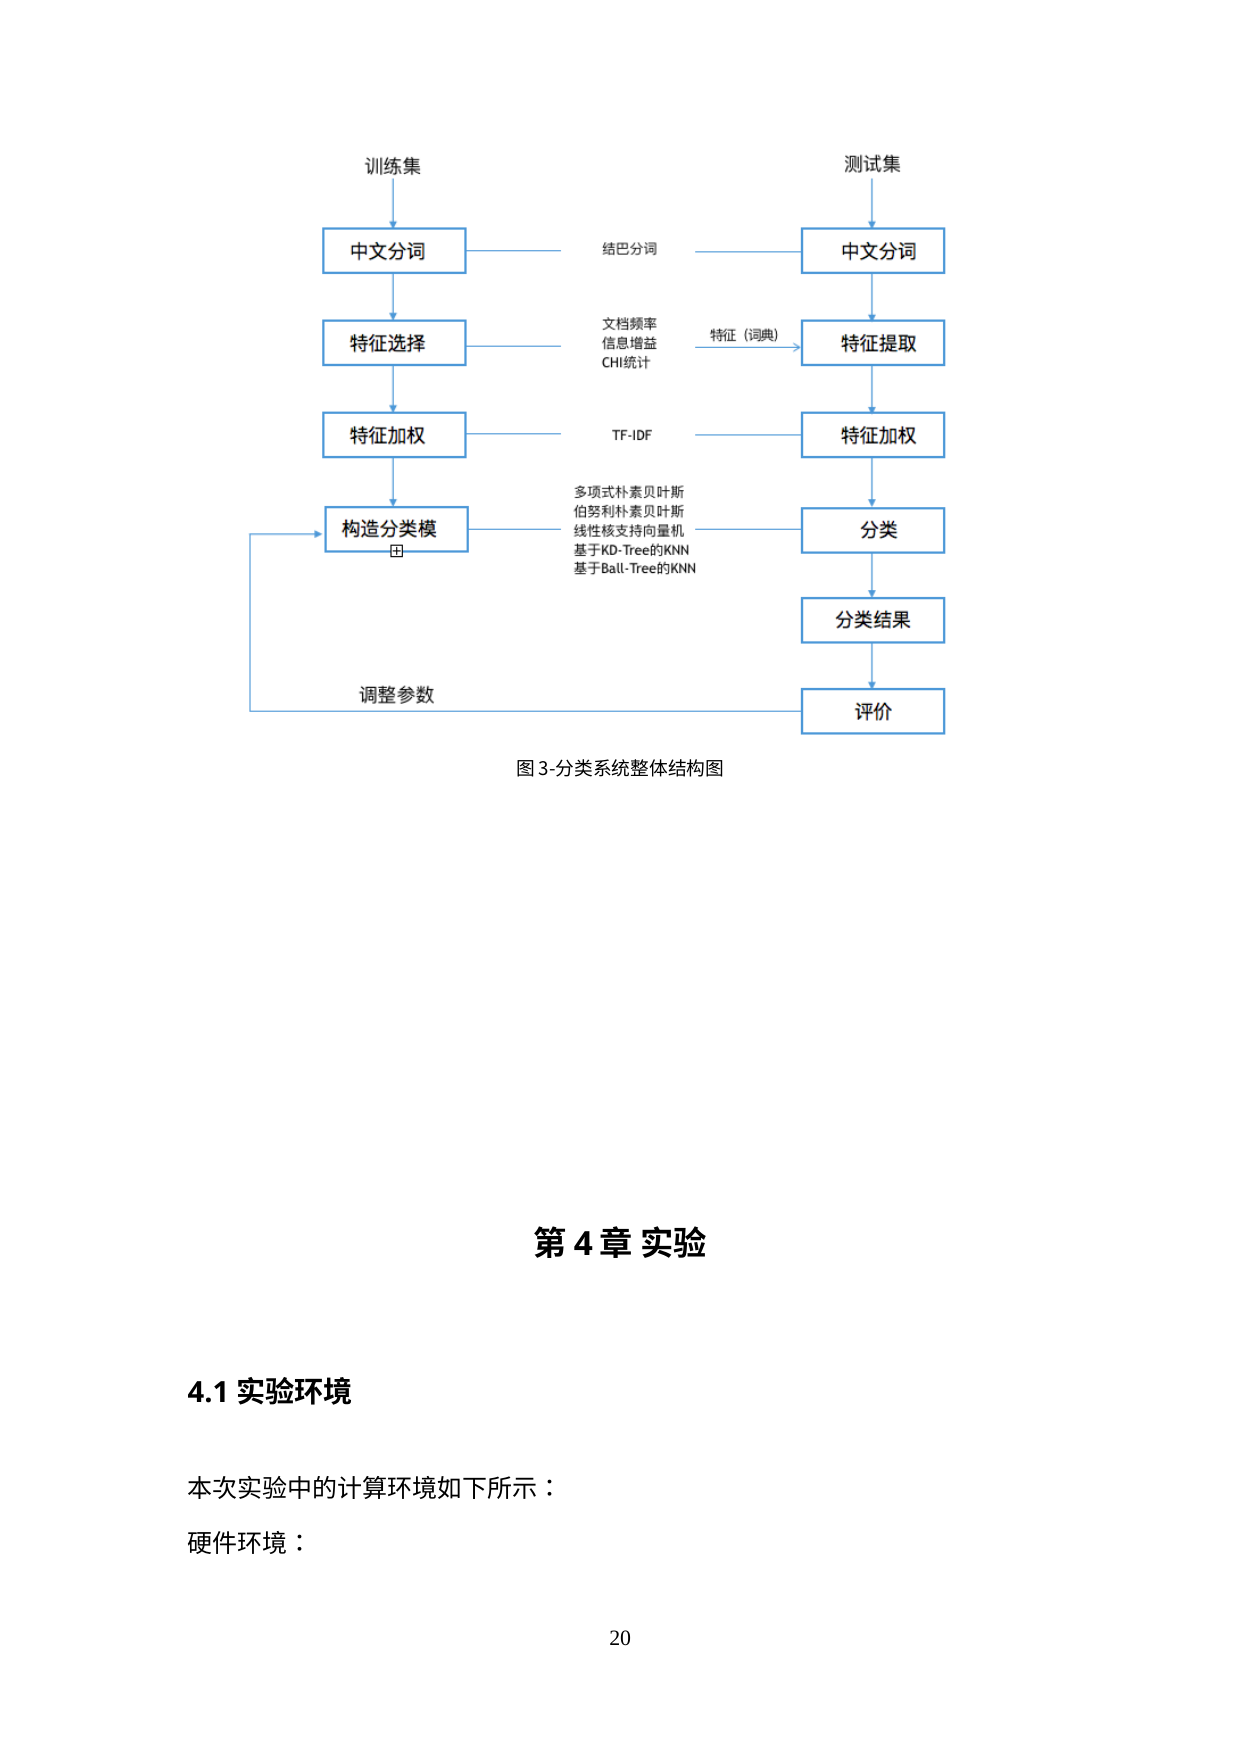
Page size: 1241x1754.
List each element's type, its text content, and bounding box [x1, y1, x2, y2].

text 图3-分类系统整体结构图 [187, 753, 1053, 780]
text 4.1 实验环境 [187, 1368, 1053, 1411]
text 硬件环境： [187, 1523, 1053, 1559]
picture [237, 150, 959, 746]
text 本次实验中的计算环境如下所示： [187, 1469, 1053, 1505]
text 第4章 实验 [187, 1217, 1053, 1266]
